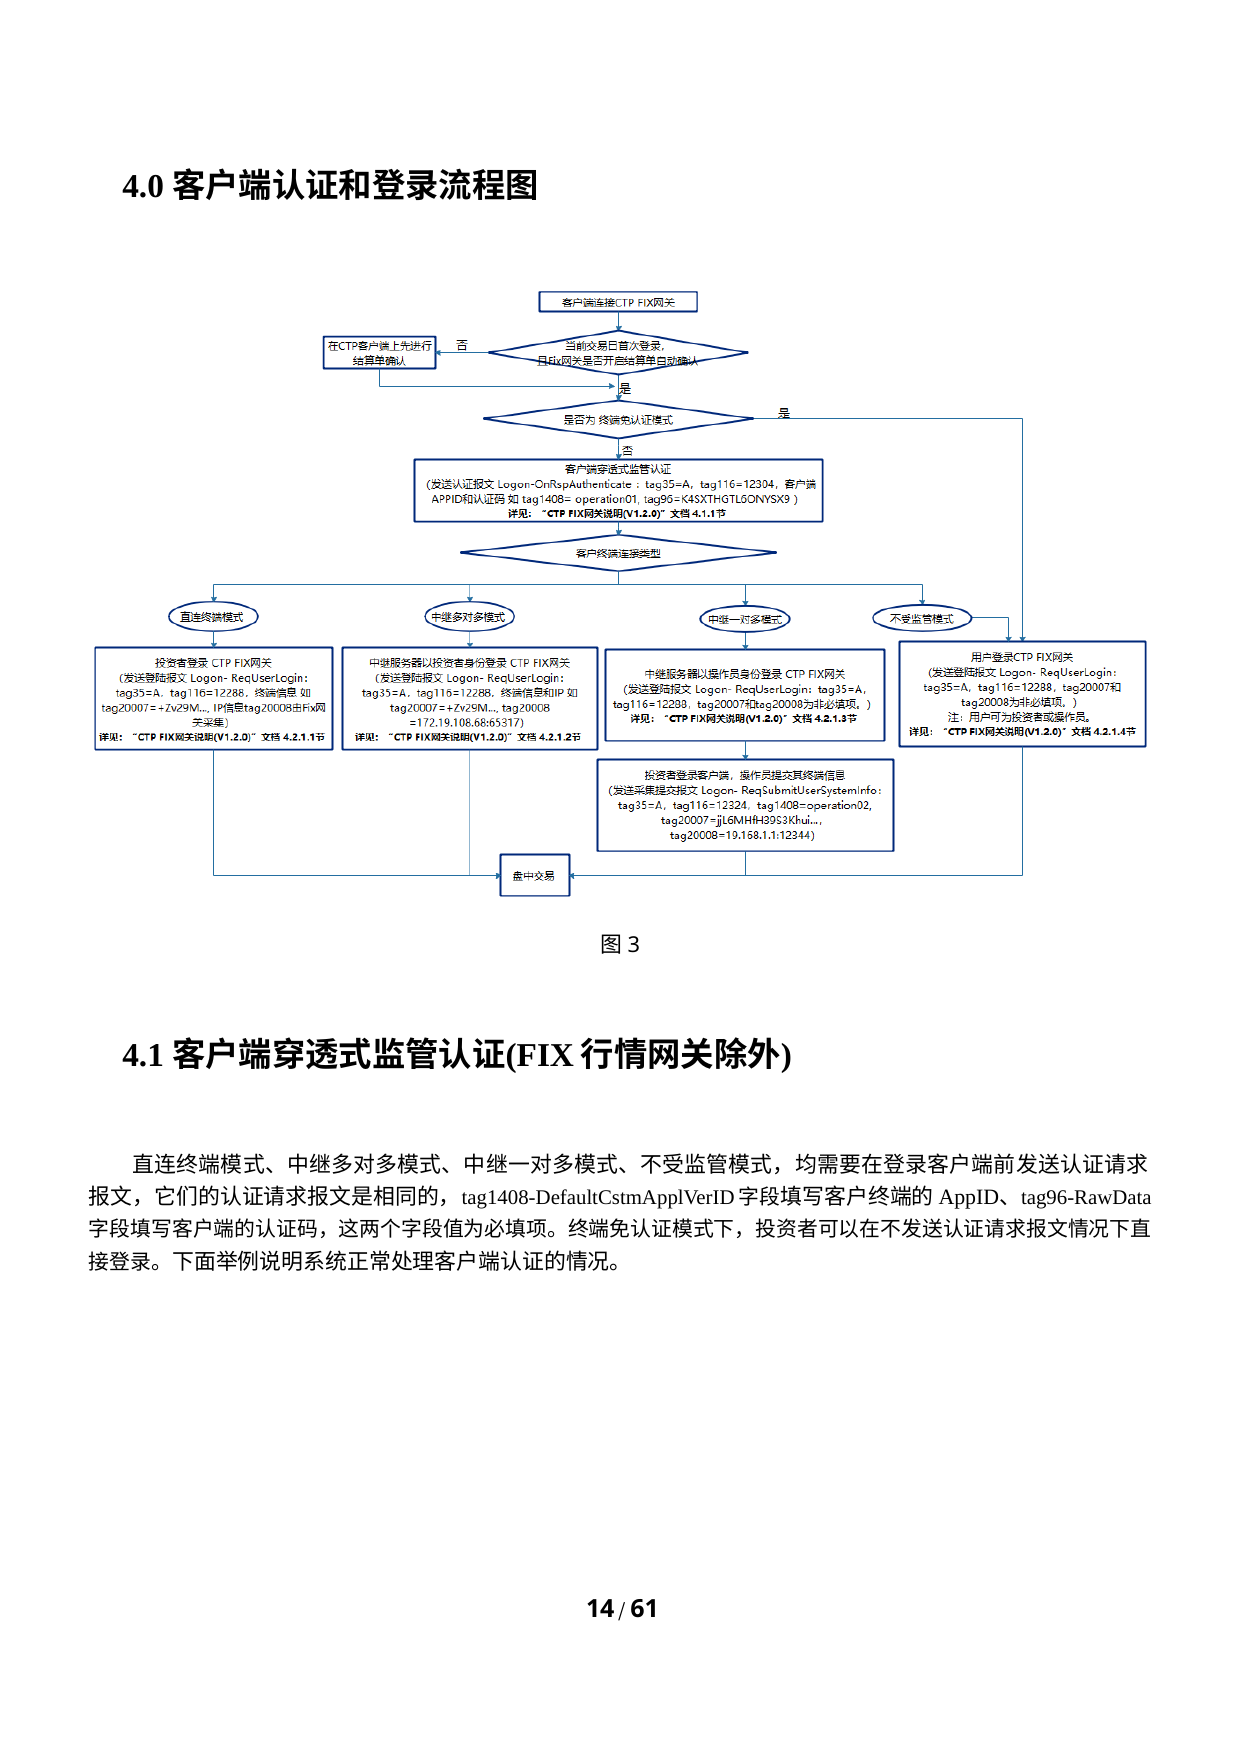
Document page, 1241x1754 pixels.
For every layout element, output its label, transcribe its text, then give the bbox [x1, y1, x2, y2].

text 图 3 [89, 927, 1152, 960]
subtitle 4.0 客户端认证和登录流程图 [89, 150, 1152, 215]
text 直连终端模式、中继多对多模式、中继一对多模式、不受监管模式，均需要在登录客户端前发送认证请求报文，它们的认证请求报文是相同的，tag1408-DefaultCstmApplVerID字段填写客户终端的AppID、tag96-RawData字段填写客户端的认证码，这两个字段值为必填项。终端免认证模式下，投资者可以在不发送认证请求报文情况下直接登录。下面举例说明系统正常处理客户端认证的情况。 [89, 1146, 1152, 1276]
subtitle 4.1 客户端穿透式监管认证(FIX行情网关除外) [89, 1019, 1152, 1084]
picture [88, 277, 1152, 903]
